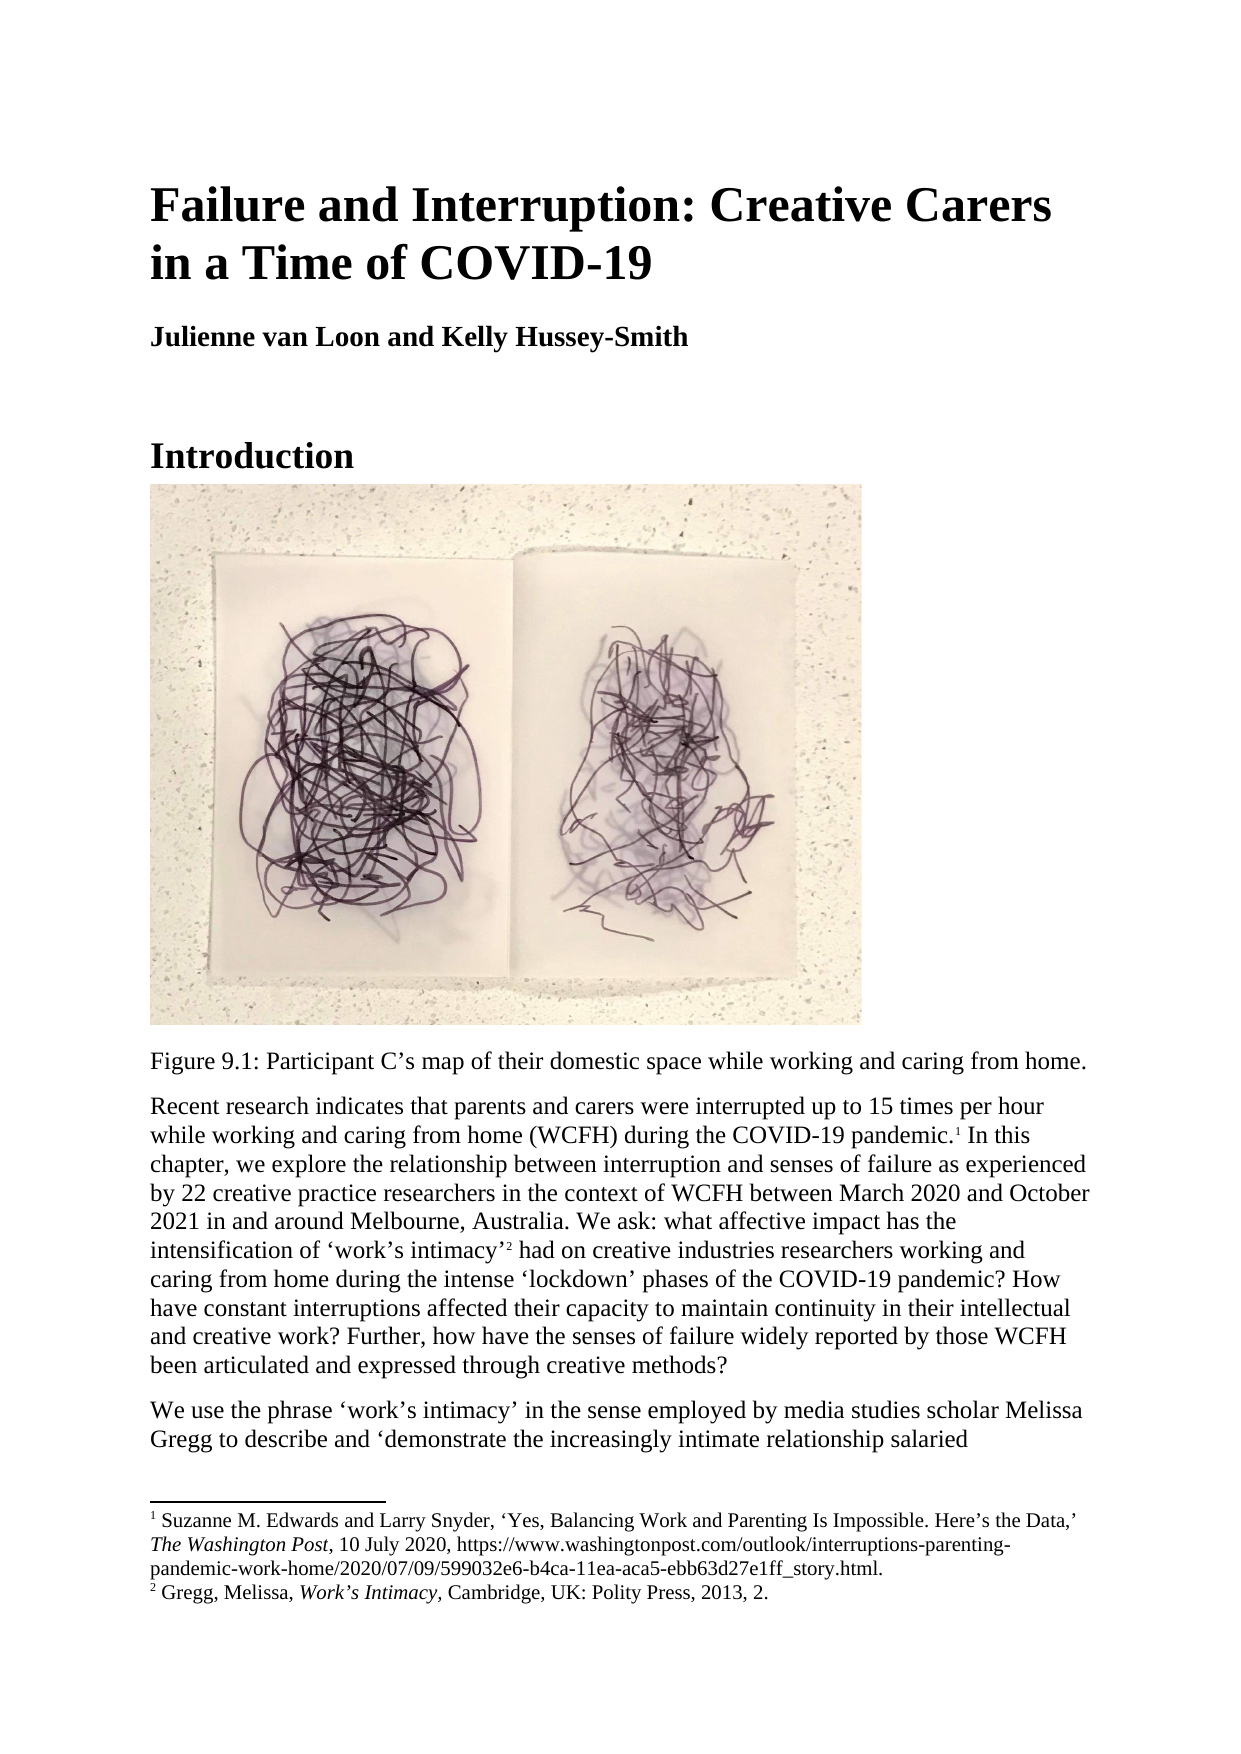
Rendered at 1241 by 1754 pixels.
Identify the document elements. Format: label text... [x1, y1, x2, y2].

subtitle Failure and Interruption: Creative Carers in a Time of COVID-19 [150, 175, 1090, 290]
subtitle Julienne van Loon and Kelly Hussey-Smith [150, 319, 1090, 353]
subtitle Introduction [150, 433, 1090, 476]
picture [150, 484, 862, 1025]
text Figure 9.1: Participant C’s map of their domestic space while working and caring from home. [150, 1046, 1090, 1075]
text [150, 1396, 1090, 1453]
text Recent research indicates that parents and carers were interrupted up to 15 times per hour while working and caring from home (WCFH) during the COVID-19 pandemic. In this chapter, we explore the relationship between interruption and senses of failure as experienced by 22 creative practice researchers in the context of WCFH between March 2020 and October 2021 in and around Melbourne, Australia. We ask: what affective impact has the intensification of ‘work’s intimacy’ had on creative industries researchers working and caring from home during the intense ‘lockdown’ phases of the COVID-19 pandemic? How have constant interruptions affected their capacity to maintain continuity in their intellectual and creative work? Further, how have the senses of failure widely reported by those WCFH been articulated and expressed through creative methods? [150, 1091, 1090, 1379]
